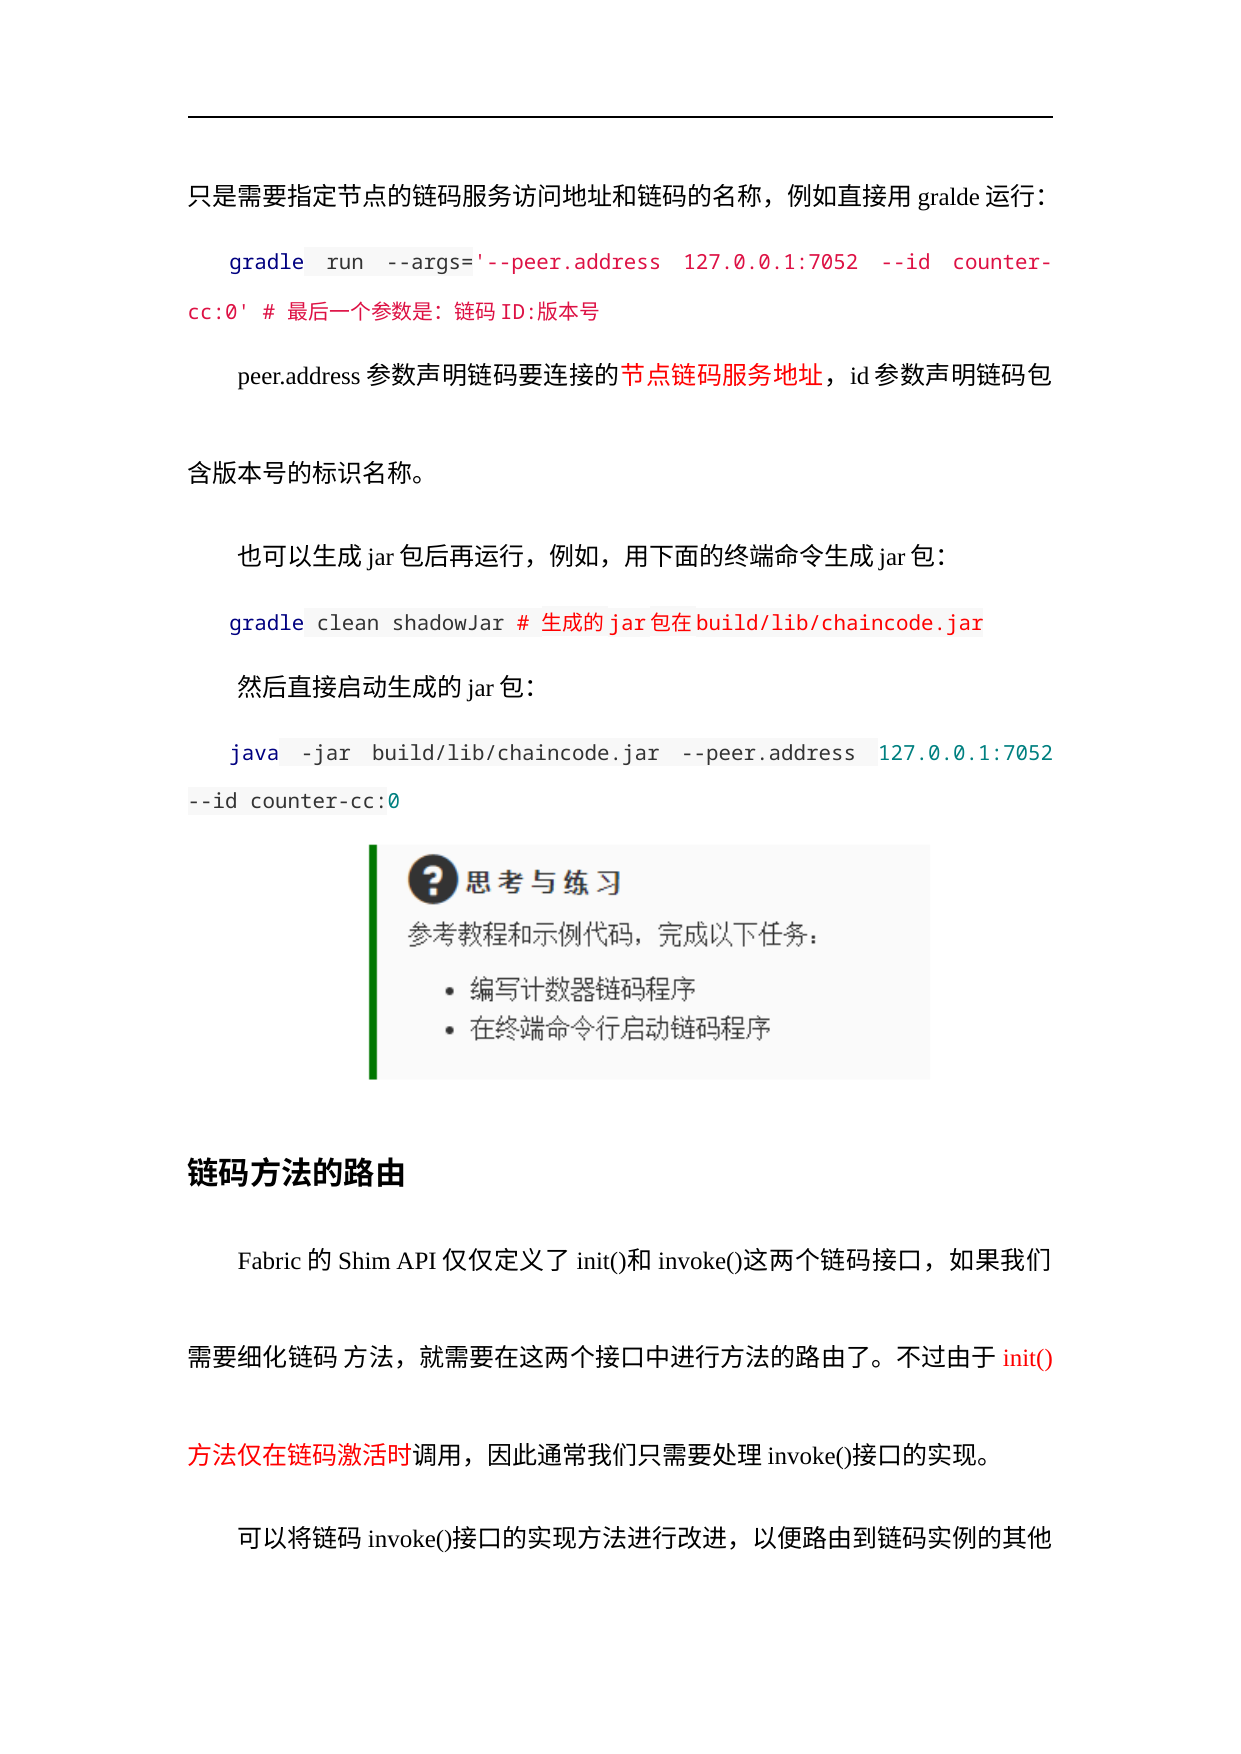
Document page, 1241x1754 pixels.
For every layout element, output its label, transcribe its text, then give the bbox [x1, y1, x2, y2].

text 可以将链码invoke()接口的实现方法进行改进，以便路由到链码实例的其他方法。例如下面的代码为链码定义了两个新的方法，并根据用户请求的第一个参数（视为方法名）分别路由到inc()方法和value()方法，或者返回一个错误响应： [187, 1504, 1053, 1569]
text peer.address参数声明链码要连接的节点链码服务地址，id参数声明链码包含版本号的标识名称。 [187, 341, 1053, 504]
subtitle 链码方法的路由 [187, 1138, 1053, 1203]
text 也可以生成jar包后再运行，例如，用下面的终端命令生成jar包： [187, 522, 1053, 587]
text 然后直接启动生成的jar包： [187, 653, 1053, 718]
text 在开发模式下（在“启动最小Fabric网络”这一节中，就是以开发模式启动peer节点的），需要自己启动链码，启动链码和运行普通的Java程序一样， 只是需要指定节点的链码服务访问地址和链码的名称，例如直接用gralde运行： [187, 162, 1053, 227]
picture [360, 831, 931, 1108]
text gradle clean shadowJar # 生成的jar包在build/lib/chaincode.jar [187, 605, 1053, 638]
text Fabric的Shim API仅仅定义了init()和invoke()这两个链码接口，如果我们需要细化链码 方法，就需要在这两个接口中进行方法的路由了。不过由于init()方法仅在链码激活时调用，因此通常我们只需要处理invoke()接口的实现。 [187, 1226, 1053, 1486]
text java -jar build/lib/chaincode.jar --peer.address 127.0.0.1:7052 --id counter-cc:0 [187, 736, 1053, 817]
text gradle run --args='--peer.address 127.0.0.1:7052 --id counter-cc:0' # 最后一个参数是：链码ID:版本号 [187, 245, 1053, 326]
